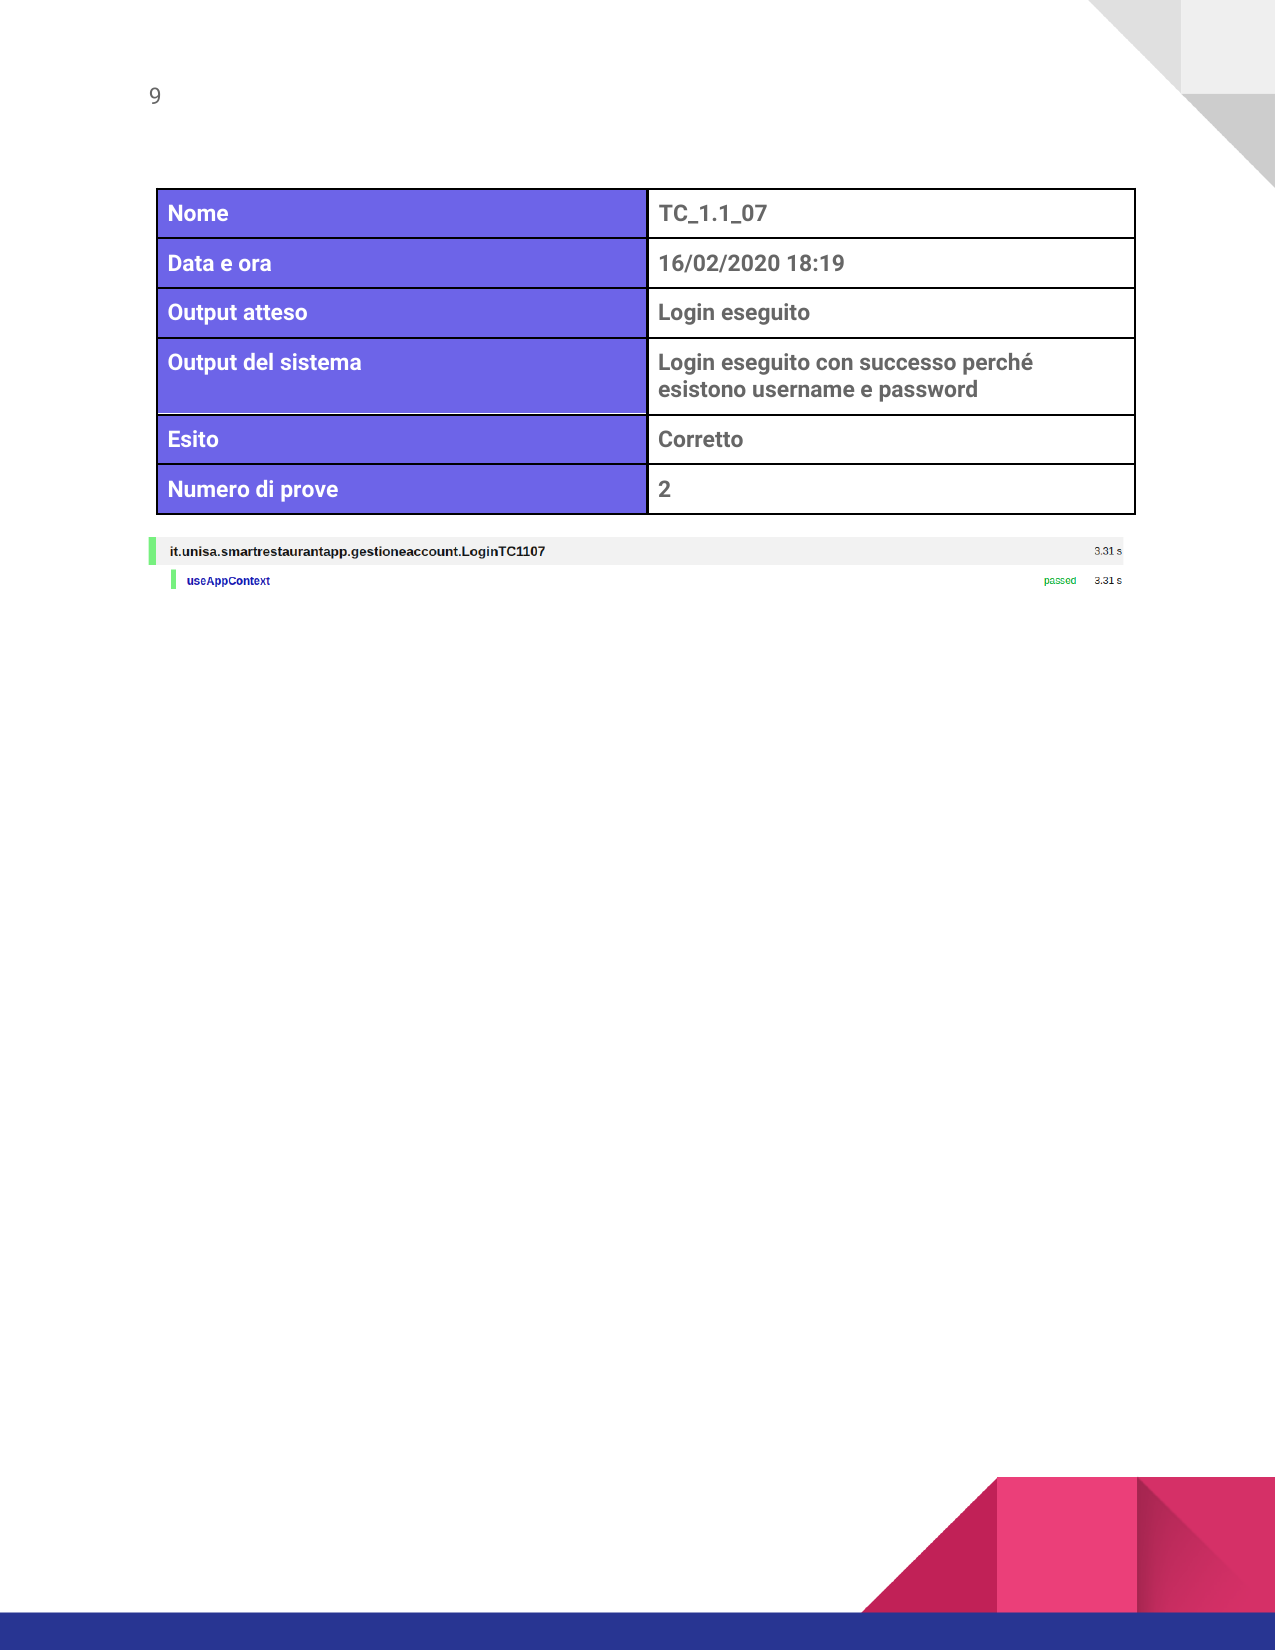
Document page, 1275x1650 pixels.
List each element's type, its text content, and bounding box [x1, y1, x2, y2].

table_header TC_1.1_07 [649, 190, 1134, 237]
table_cell Login eseguito con successo perché esistono username e password [649, 339, 1134, 413]
picture [148, 536, 1124, 589]
table_cell Data e ora [158, 239, 646, 287]
table_cell Output del sistema [158, 339, 646, 413]
table_cell Login eseguito [649, 289, 1134, 337]
table_cell Corretto [649, 416, 1134, 463]
table_cell 16/02/2020 18:19 [649, 239, 1134, 287]
table_cell Esito [158, 416, 646, 463]
table_cell 2 [649, 465, 1134, 513]
picture [1087, 0, 1275, 188]
table_cell Output atteso [158, 289, 646, 337]
picture [0, 1475, 1275, 1650]
table_cell Numero di prove [158, 465, 646, 513]
table_header Nome [158, 190, 646, 237]
